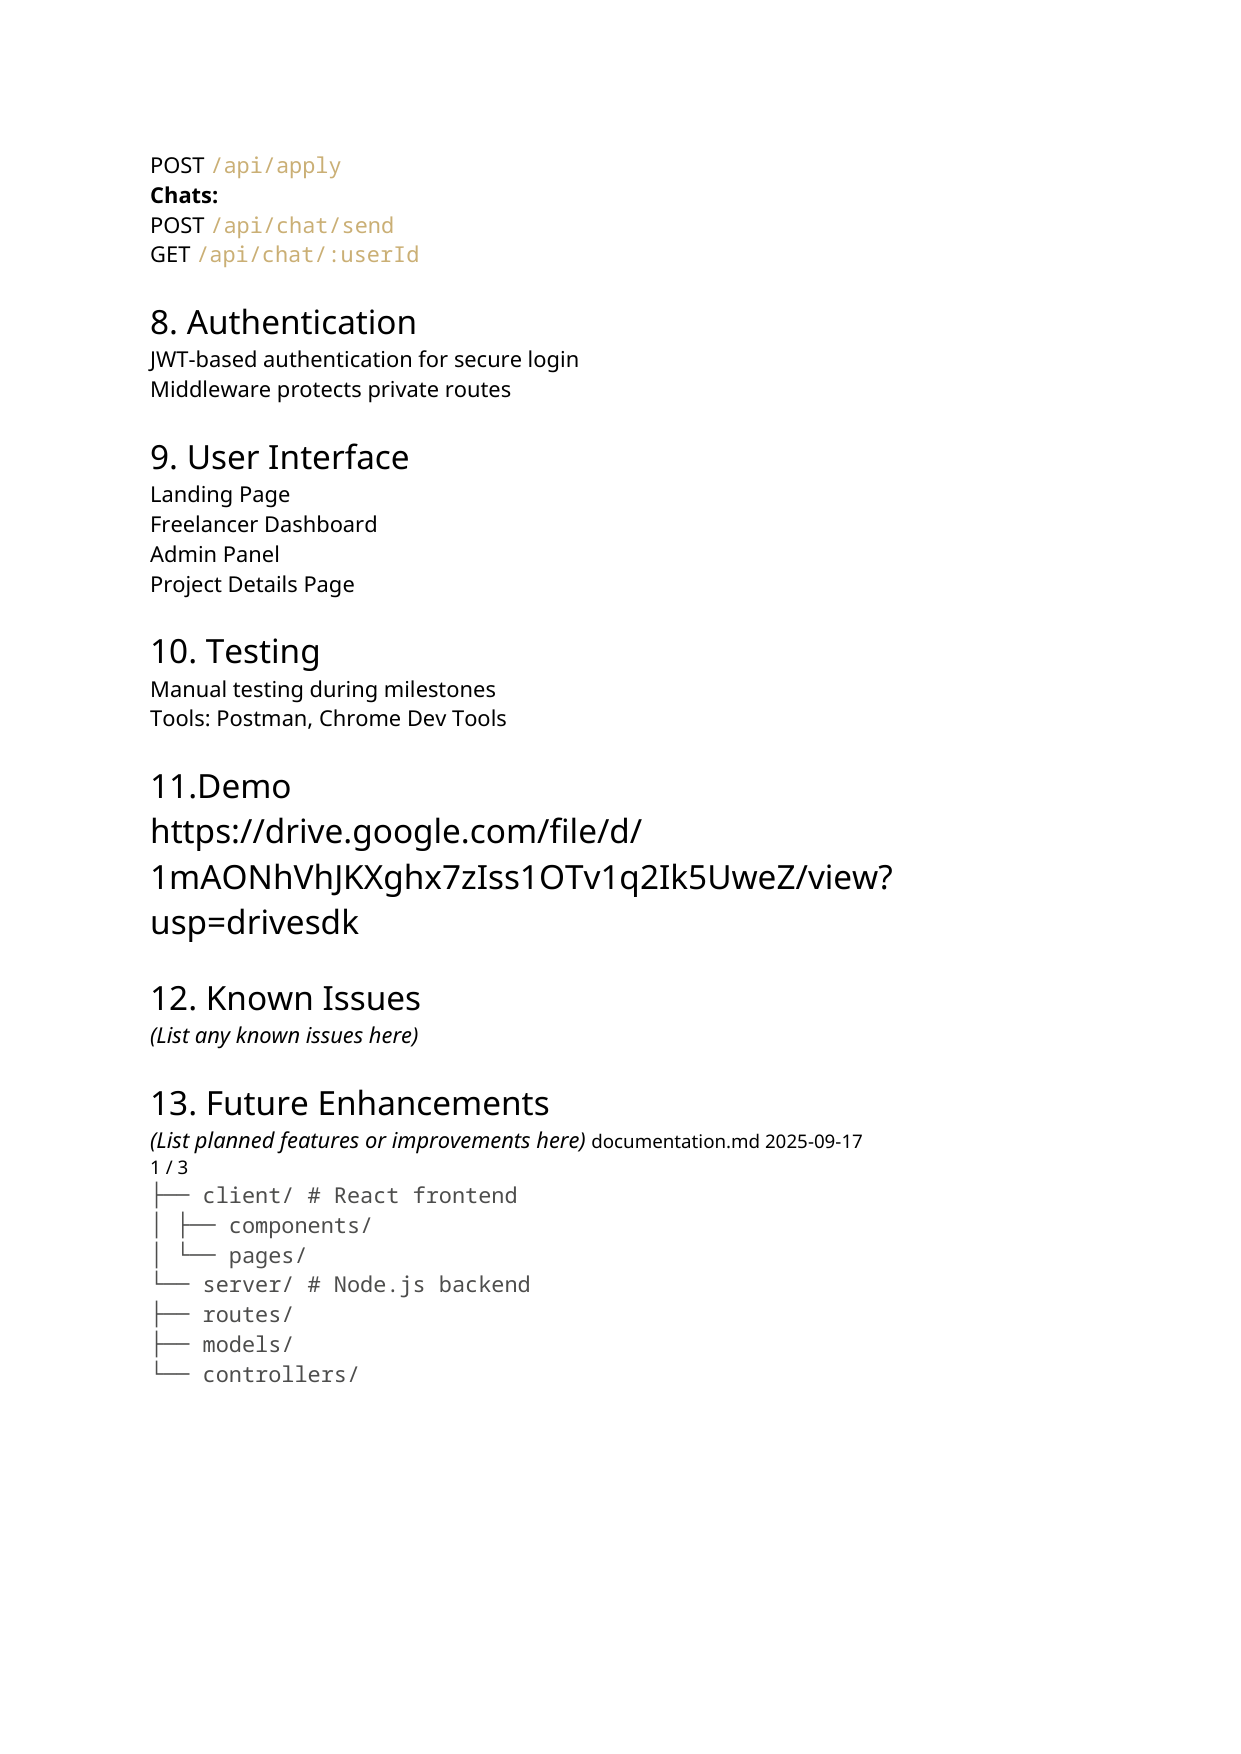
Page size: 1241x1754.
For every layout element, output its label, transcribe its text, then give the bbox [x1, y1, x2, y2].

text Chats: [150, 180, 1090, 209]
text Landing Page [150, 479, 1090, 509]
text Admin Panel [150, 539, 1090, 568]
text POST /api/apply [150, 150, 1090, 180]
text │ ├── components/ [150, 1210, 1090, 1240]
text 11.Demo [150, 763, 1090, 808]
text https://drive.google.com/file/d/1mAONhVhJKXghx7zIss1OTv1q2Ik5UweZ/view?usp=drivesdk [150, 808, 1090, 944]
text Tools: Postman, Chrome Dev Tools [150, 703, 1090, 733]
text ├── client/ # React frontend [150, 1180, 1090, 1210]
text 9. User Interface [150, 434, 1090, 479]
text Middleware protects private routes [150, 374, 1090, 404]
text ├── routes/ [150, 1299, 1090, 1329]
text Project Details Page [150, 568, 1090, 598]
text └── controllers/ [150, 1359, 1090, 1389]
text GET /api/chat/:userId [150, 239, 1090, 269]
text 8. Authentication [150, 299, 1090, 344]
text JWT-based authentication for secure login [150, 344, 1090, 374]
text │ └── pages/ [150, 1240, 1090, 1269]
text ├── models/ [150, 1329, 1090, 1359]
text POST /api/chat/send [150, 209, 1090, 239]
text Manual testing during milestones [150, 673, 1090, 703]
text 12. Known Issues [150, 974, 1090, 1020]
text Freelancer Dashboard [150, 509, 1090, 539]
text (List planned features or improvements here) documentation.md 2025-09-17 [150, 1125, 1090, 1154]
text (List any known issues here) [150, 1020, 1090, 1049]
text └── server/ # Node.js backend [150, 1269, 1090, 1299]
text 1 / 3 [150, 1154, 1090, 1180]
text 10. Testing [150, 628, 1090, 673]
text 13. Future Enhancements [150, 1079, 1090, 1125]
